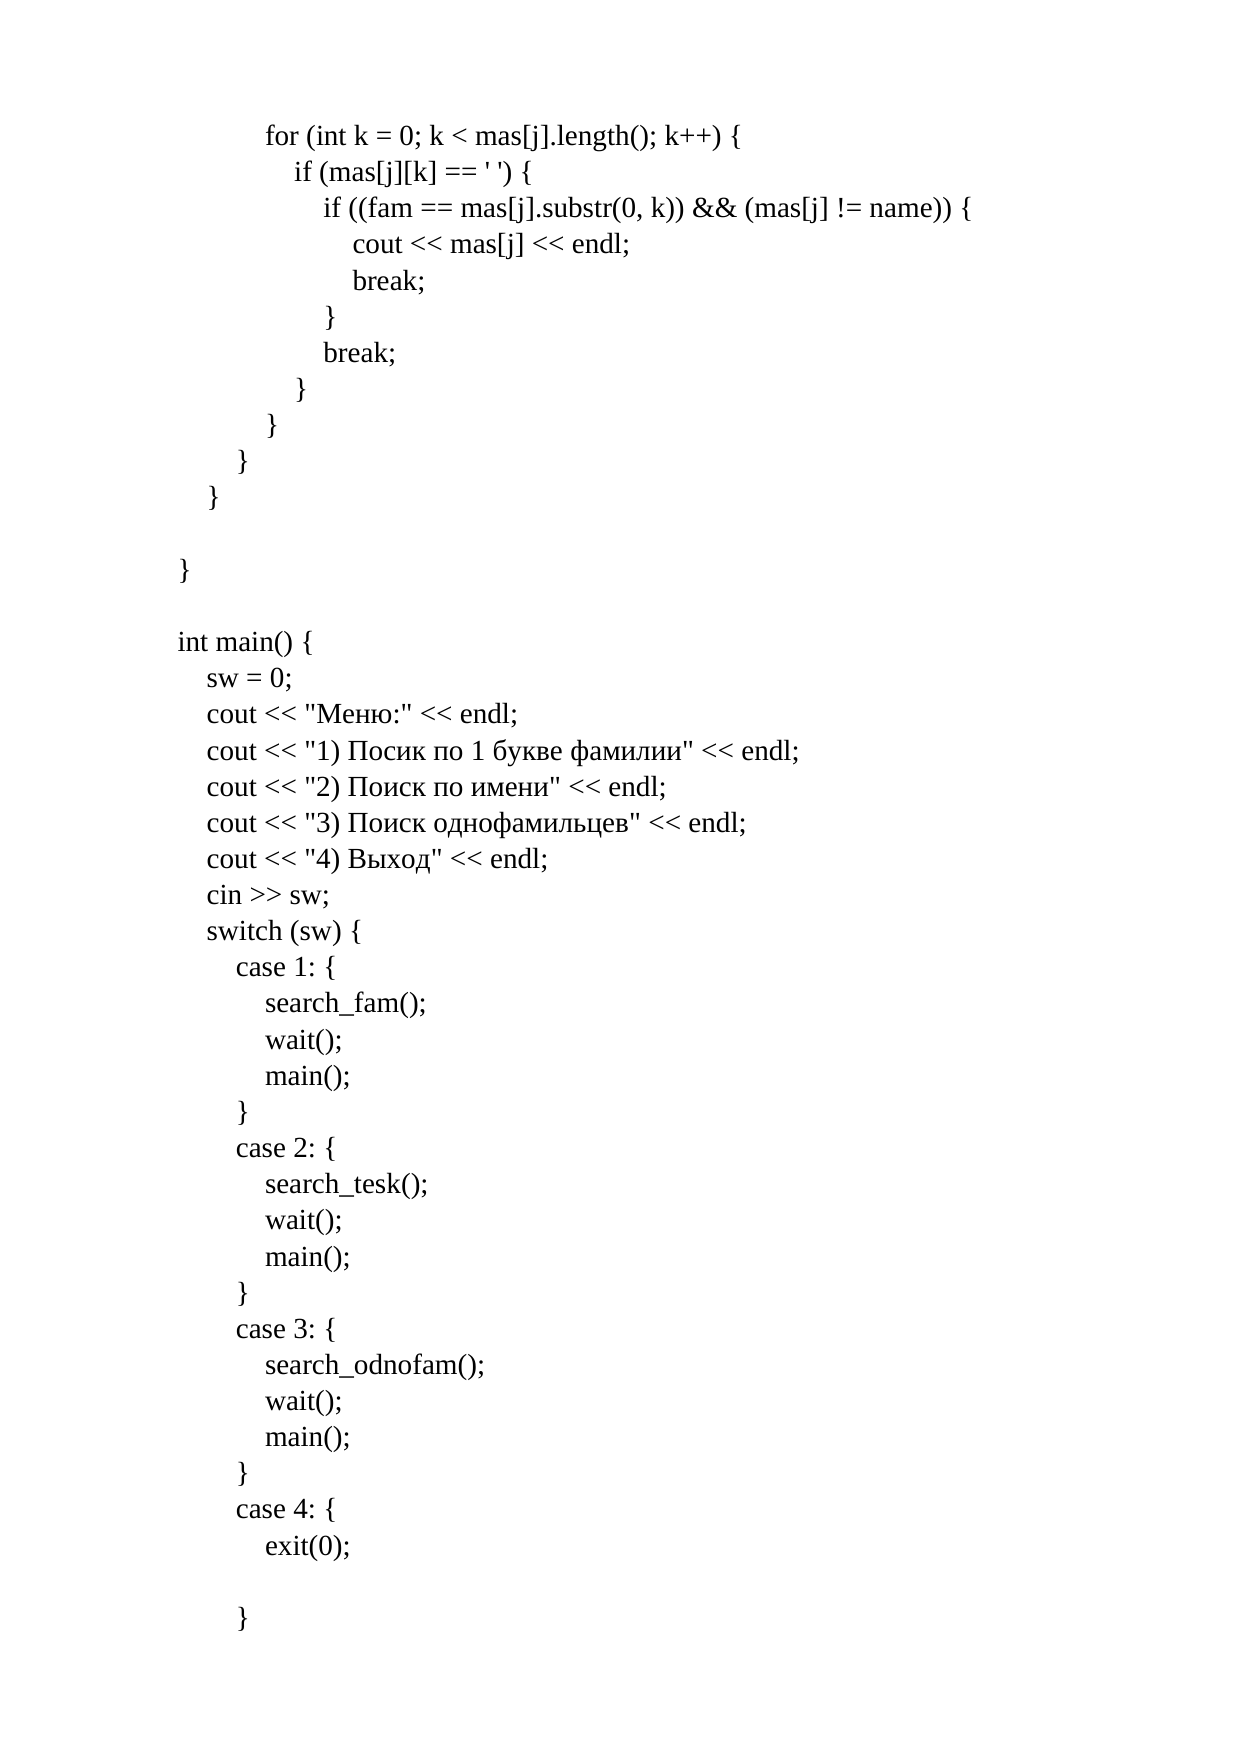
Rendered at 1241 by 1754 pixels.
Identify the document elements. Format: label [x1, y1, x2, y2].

text [177, 118, 1152, 1634]
